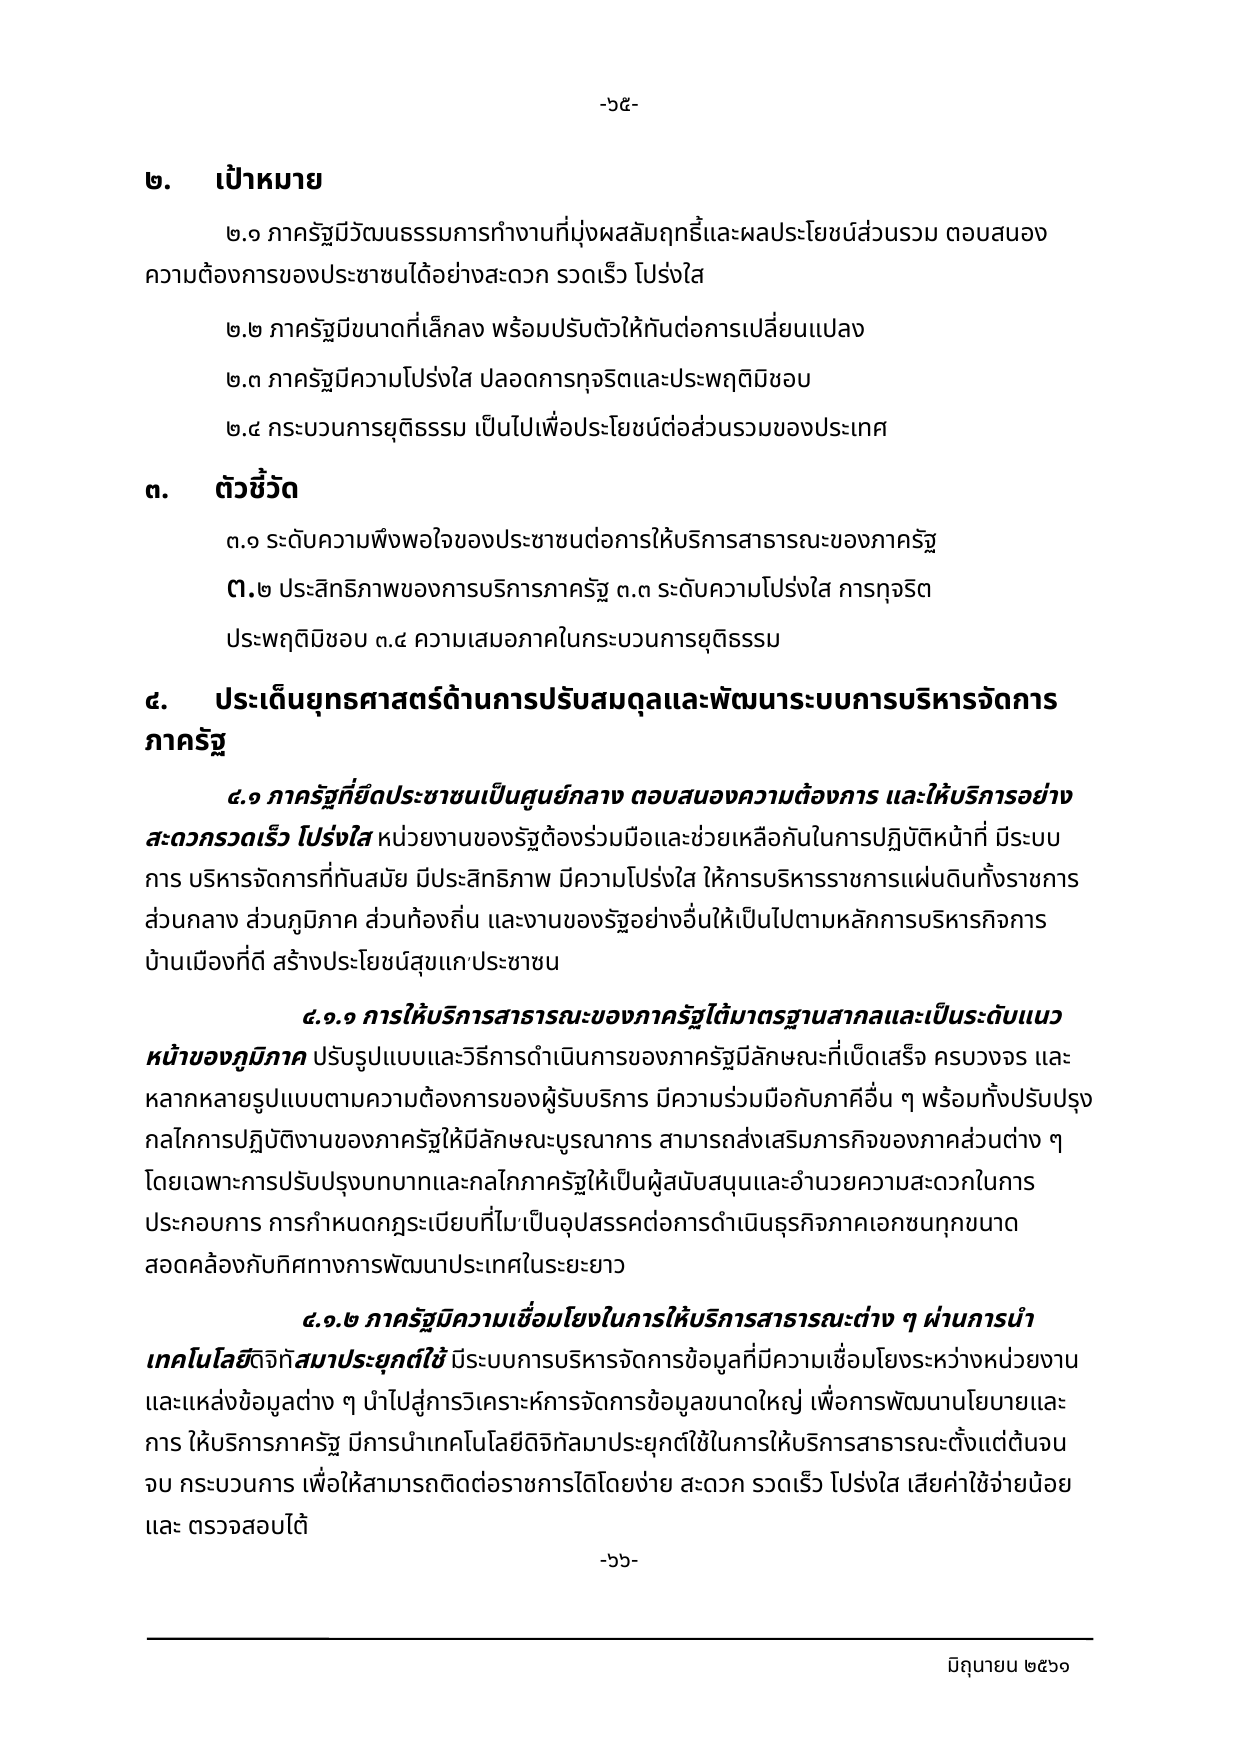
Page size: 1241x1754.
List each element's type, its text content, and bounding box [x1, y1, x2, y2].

text -๖๕- [144, 87, 1093, 117]
text ๓.๑ ระดับความพึงพอใจของประซาซนต่อการให้บริการสาธารณะของภาครัฐ ๓.๒ ประสิทธิภาพของการบริการภาครัฐ ๓.๓ ระดับความโปร่งใส การทุจริต ประพฤติมิชอบ ๓.๔ ความเสมอภาคในกระบวนการยุติธรรม [226, 508, 958, 657]
subtitle ๒. เป้าหมาย [144, 158, 1093, 197]
subtitle ๓. ตัวชี้วัด [144, 459, 1093, 508]
text ๒.๔ กระบวนการยุติธรรม เป็นไปเพื่อประโยชน์ต่อส่วนรวมของประเทศ [144, 397, 1093, 447]
text -๖๖- [144, 1543, 1093, 1573]
subtitle ๔. ประเด็นยุทธศาสตร์ด้านการปรับสมดุลและพัฒนาระบบการบริหารจัดการ [144, 676, 1093, 717]
text ๔.๑ ภาครัฐที่ยึดประซาซนเป็นศูนย์กลาง ตอบสนองความต้องการ และให้บริการอย่าง สะดวกรวดเร็ว โปร่งใส หน่วยงานของรัฐต้องร่วมมือและช่วยเหลือกันในการปฏิบัติหน้าที่ มีระบบการ บริหารจัดการที่ทันสมัย มีประสิทธิภาพ มีความโปร่งใส ให้การบริหารราชการแผ่นดินทั้งราชการ ส่วนกลาง ส่วนภูมิภาค ส่วนท้องถิ่น และงานของรัฐอย่างอื่นให้เป็นไปตามหลักการบริหารกิจการ บ้านเมืองที่ดี สร้างประโยชน์สุขแก,ประซาซน [144, 771, 1093, 979]
text ๒.๓ ภาครัฐมีความโปร่งใส ปลอดการทุจริตและประพฤติมิชอบ [144, 348, 1093, 397]
subtitle ภาครัฐ [144, 717, 1093, 759]
text ๒.๒ ภาครัฐมีขนาดที่เล็กลง พร้อมปรับตัวให้ทันต่อการเปลี่ยนแปลง [144, 298, 1093, 348]
text ๒.๑ ภาครัฐมีวัฒนธรรมการทำงานที่มุ่งผสลัมฤทธี้และผลประโยชน์ส่วนรวม ตอบสนอง ความต้องการของประซาซนได้อย่างสะดวก รวดเร็ว โปร่งใส [144, 208, 1093, 292]
text ๔.๑.๒ ภาครัฐมิความเชื่อมโยงในการให้บริการสาธารณะต่าง ๆ ผ่านการนำ เทคโนโลยีดิจิทัสมาประยุกต์ใช้ มีระบบการบริหารจัดการข้อมูลที่มีความเชื่อมโยงระหว่างหน่วยงาน และแหล่งข้อมูลต่าง ๆ นำไปสู่การวิเคราะห์การจัดการข้อมูลขนาดใหญ่ เพื่อการพัฒนานโยบายและการ ให้บริการภาครัฐ มีการนำเทคโนโลยีดิจิทัลมาประยุกต์ใช้ในการให้บริการสาธารณะตั้งแต่ต้นจนจบ กระบวนการ เพื่อให้สามารถติดต่อราชการไดิโดยง่าย สะดวก รวดเร็ว โปร่งใส เสียค่าใช้จ่ายน้อย และ ตรวจสอบไต้ [144, 1294, 1093, 1543]
text ๔.๑.๑ การให้บริการสาธารณะของภาครัฐไต้มาตรฐานสากลและเป็นระดับแนว หน้าของภูมิภาค ปรับรูปแบบและวิธีการดำเนินการของภาครัฐมีลักษณะที่เบ็ดเสร็จ ครบวงจร และ หลากหลายรูปแบบตามความต้องการของผู้รับบริการ มีความร่วมมือกับภาคีอื่น ๆ พร้อมทั้งปรับปรุง กลไกการปฏิบัติงานของภาครัฐให้มีลักษณะบูรณาการ สามารถส่งเสริมภารกิจของภาคส่วนต่าง ๆ โดยเฉพาะการปรับปรุงบทบาทและกลไกภาครัฐให้เป็นผู้สนับสนุนและอำนวยความสะดวกในการ ประกอบการ การกำหนดกฎระเบียบที่ไม,เป็นอุปสรรคต่อการดำเนินธุรกิจภาคเอกซนทุกขนาด สอดคล้องกับทิศทางการพัฒนาประเทศในระยะยาว [144, 991, 1093, 1281]
